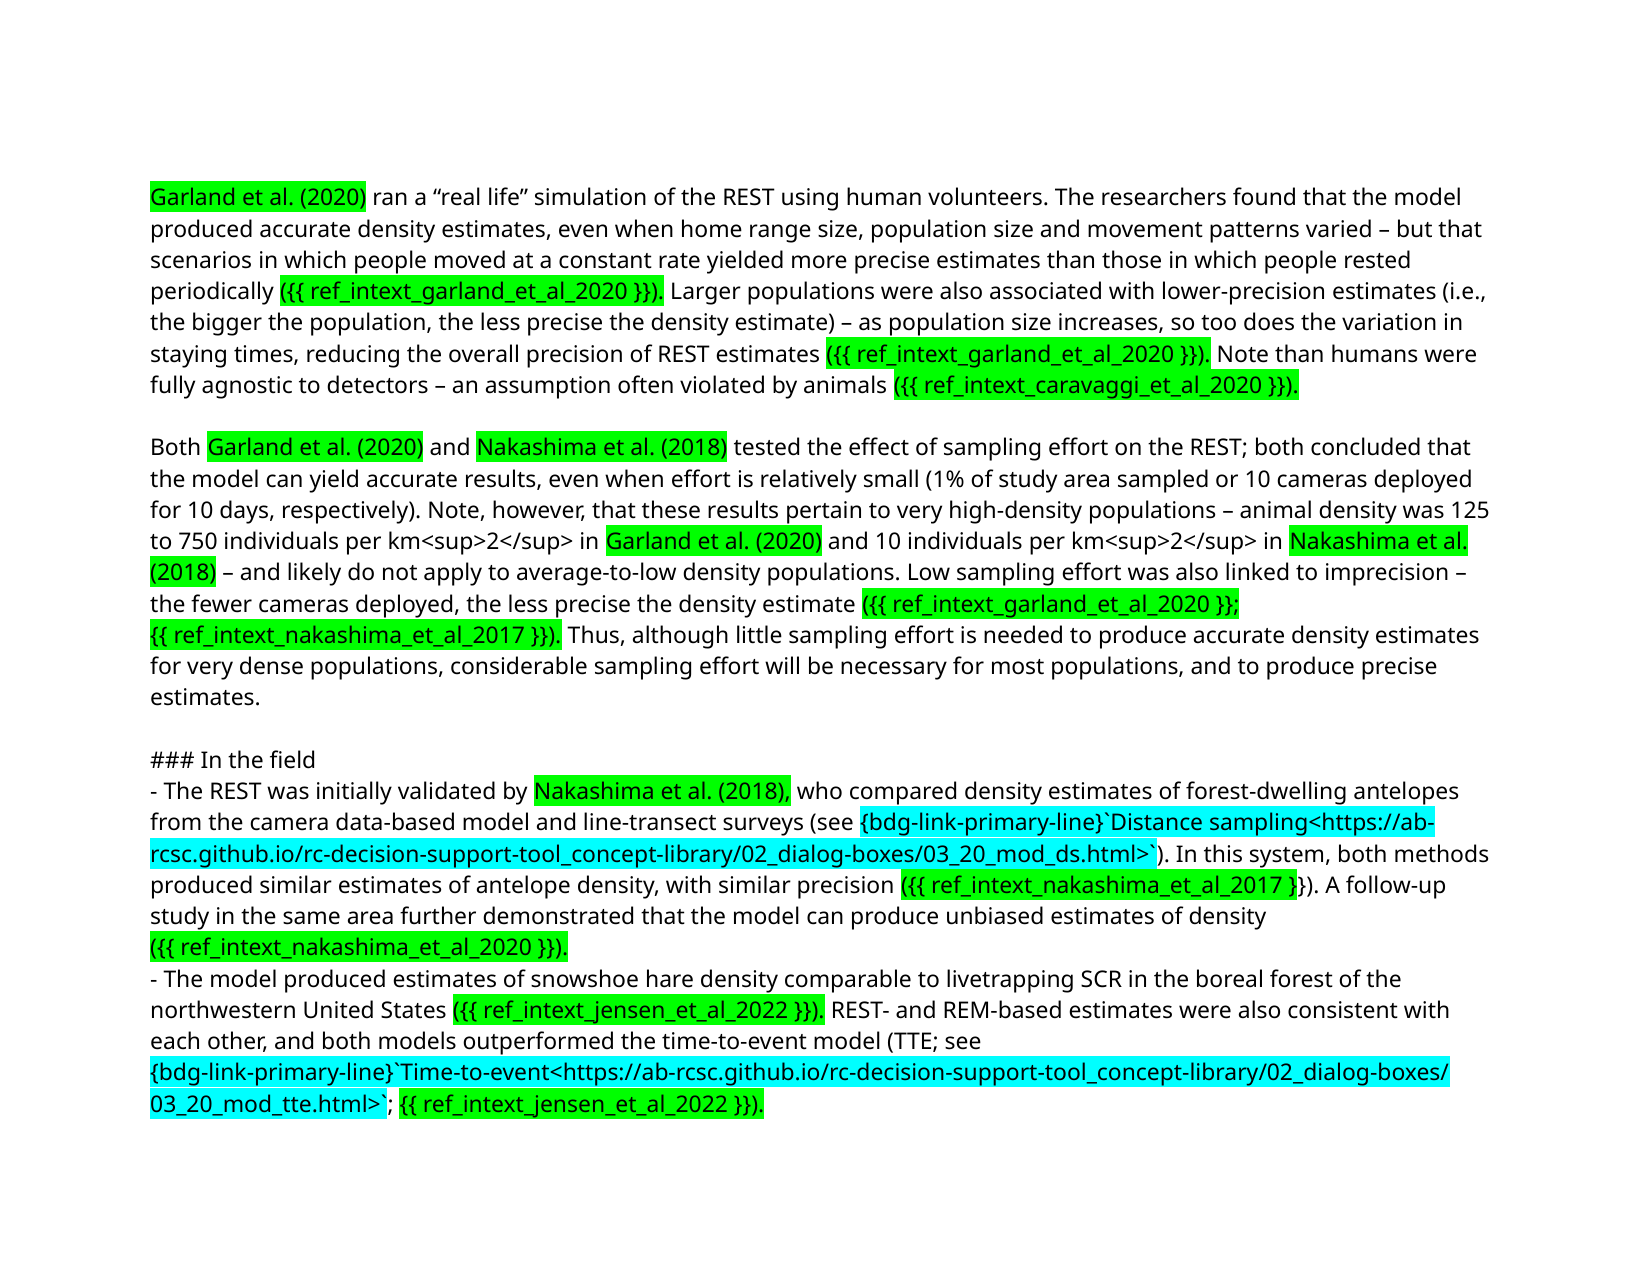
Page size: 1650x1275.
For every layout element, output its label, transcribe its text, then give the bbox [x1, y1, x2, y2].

text - The model produced estimates of snowshoe hare density comparable to livetrapping SCR in the boreal forest of the northwestern United States ({{ ref_intext_jensen_et_al_2022 }}). REST- and REM-based estimates were also consistent with each other, and both models outperformed the time-to-event model (TTE; see {bdg-link-primary-line}`Time-to-event<https://ab-rcsc.github.io/rc-decision-support-tool_concept-library/02_dialog-boxes/03_20_mod_tte.html>`; {{ ref_intext_jensen_et_al_2022 }}). [150, 962, 1500, 1119]
text Both Garland et al. (2020) and Nakashima et al. (2018) tested the effect of sampling effort on the REST; both concluded that the model can yield accurate results, even when effort is relatively small (1% of study area sampled or 10 cameras deployed for 10 days, respectively). Note, however, that these results pertain to very high-density populations – animal density was 125 to 750 individuals per km<sup>2</sup> in Garland et al. (2020) and 10 individuals per km<sup>2</sup> in Nakashima et al. (2018) – and likely do not apply to average-to-low density populations. Low sampling effort was also linked to imprecision – the fewer cameras deployed, the less precise the density estimate ({{ ref_intext_garland_et_al_2020 }}; {{ ref_intext_nakashima_et_al_2017 }}). Thus, although little sampling effort is needed to produce accurate density estimates for very dense populations, considerable sampling effort will be necessary for most populations, and to produce precise estimates. [150, 431, 1500, 712]
text Garland et al. (2020) ran a “real life” simulation of the REST using human volunteers. The researchers found that the model produced accurate density estimates, even when home range size, population size and movement patterns varied – but that scenarios in which people moved at a constant rate yielded more precise estimates than those in which people rested periodically ({{ ref_intext_garland_et_al_2020 }}). Larger populations were also associated with lower-precision estimates (i.e., the bigger the population, the less precise the density estimate) – as population size increases, so too does the variation in staying times, reducing the overall precision of REST estimates ({{ ref_intext_garland_et_al_2020 }}). Note than humans were fully agnostic to detectors – an assumption often violated by animals ({{ ref_intext_caravaggi_et_al_2020 }}). [150, 181, 1500, 400]
text ### In the field [150, 744, 1500, 775]
text - The REST was initially validated by Nakashima et al. (2018), who compared density estimates of forest-dwelling antelopes from the camera data-based model and line-transect surveys (see {bdg-link-primary-line}`Distance sampling<https://ab-rcsc.github.io/rc-decision-support-tool_concept-library/02_dialog-boxes/03_20_mod_ds.html>`). In this system, both methods produced similar estimates of antelope density, with similar precision ({{ ref_intext_nakashima_et_al_2017 }}). A follow-up study in the same area further demonstrated that the model can produce unbiased estimates of density ({{ ref_intext_nakashima_et_al_2020 }}). [150, 775, 1500, 962]
